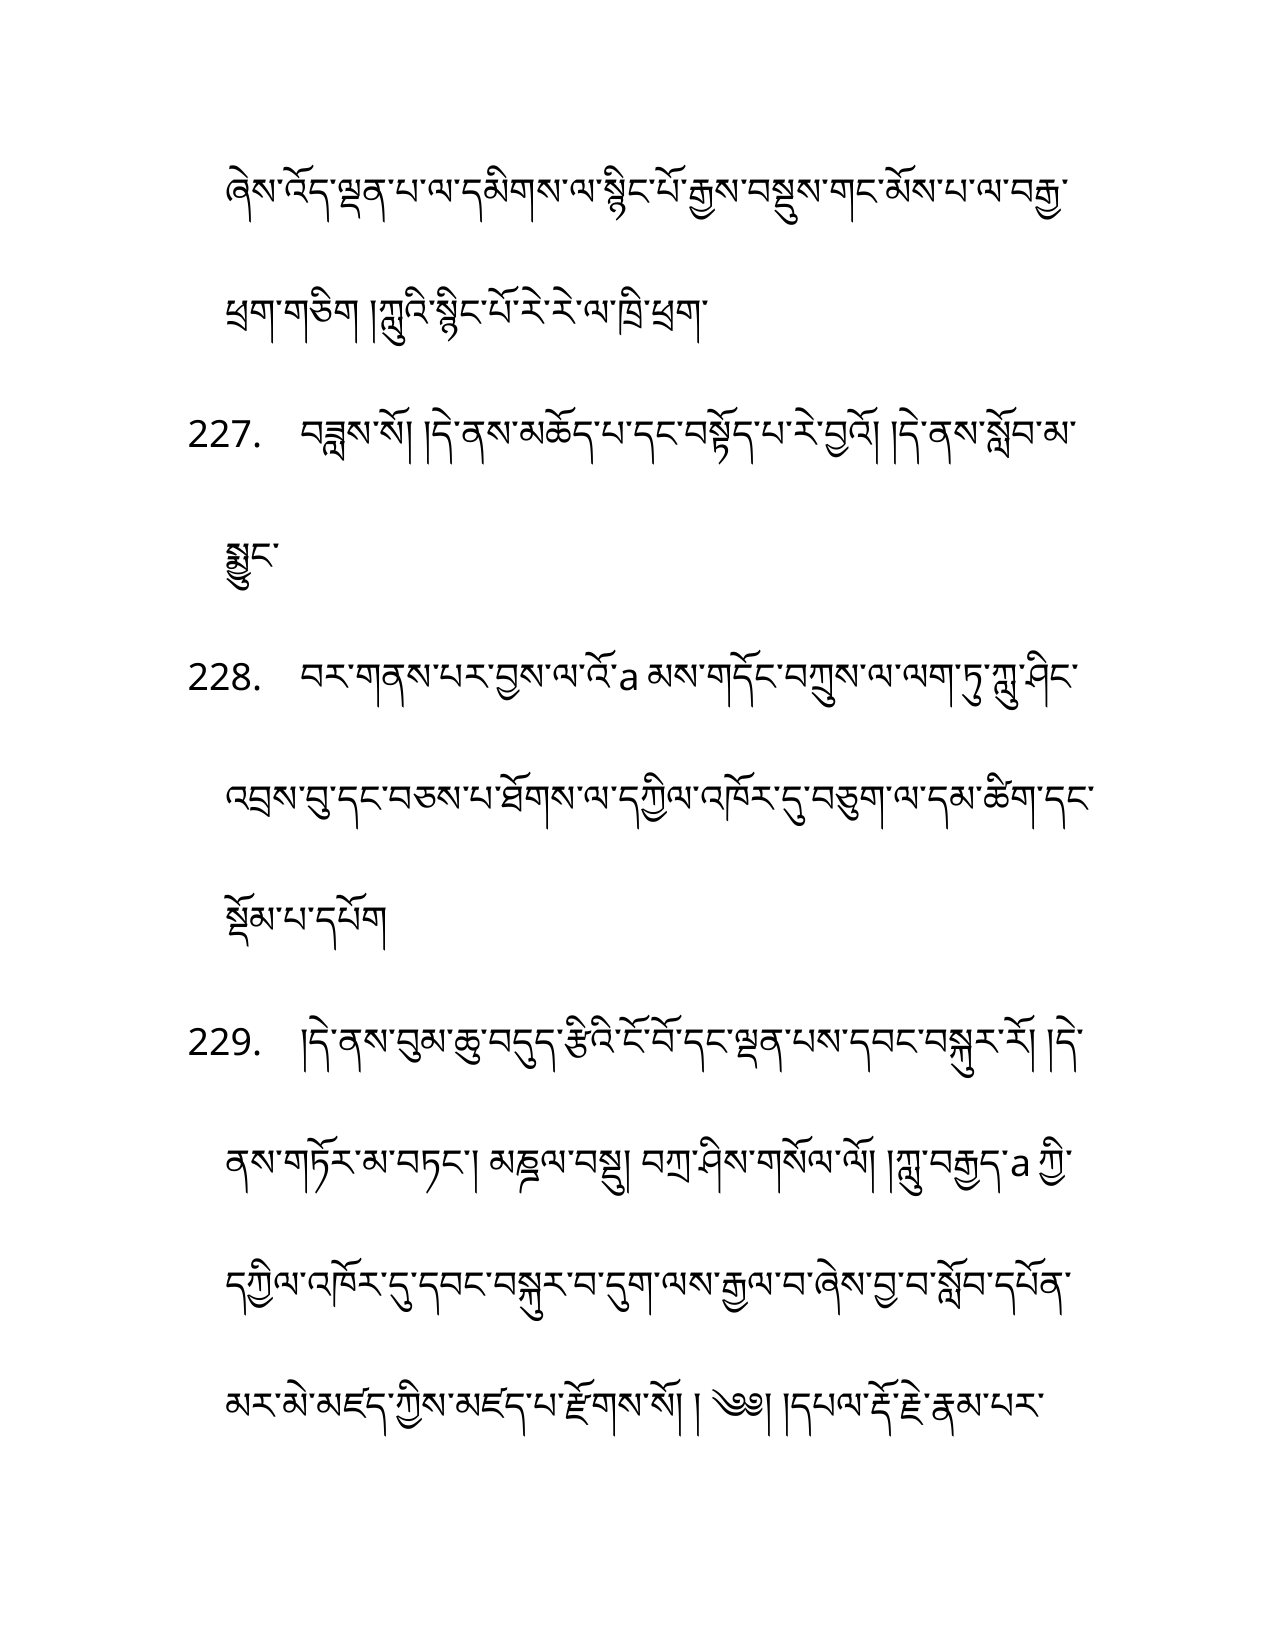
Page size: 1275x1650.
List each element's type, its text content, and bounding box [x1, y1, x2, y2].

list བར་གནས་པར་བྱས་ལ་འོ་aམས་གདོང་བཀྲུས་ལ་ལག་ཏུ་ཀླུ་ཤིང་འབྲས་བུ་དང་བཅས་པ་ཐོགས་ལ་དཀྱིལ་འཁོར་དུ་བཅུག་ལ་དམ་ཚིག་དང་སྡོམ་པ་དཔོག [187, 636, 1125, 984]
list བཟླས་སོ། །དེ་ནས་མཆོད་པ་དང་བསྟོད་པ་རེ་བྱའོ། །དེ་ནས་སློབ་མ་སྨྱུང་ [187, 393, 1125, 620]
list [187, 150, 1125, 377]
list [187, 1000, 1125, 1470]
